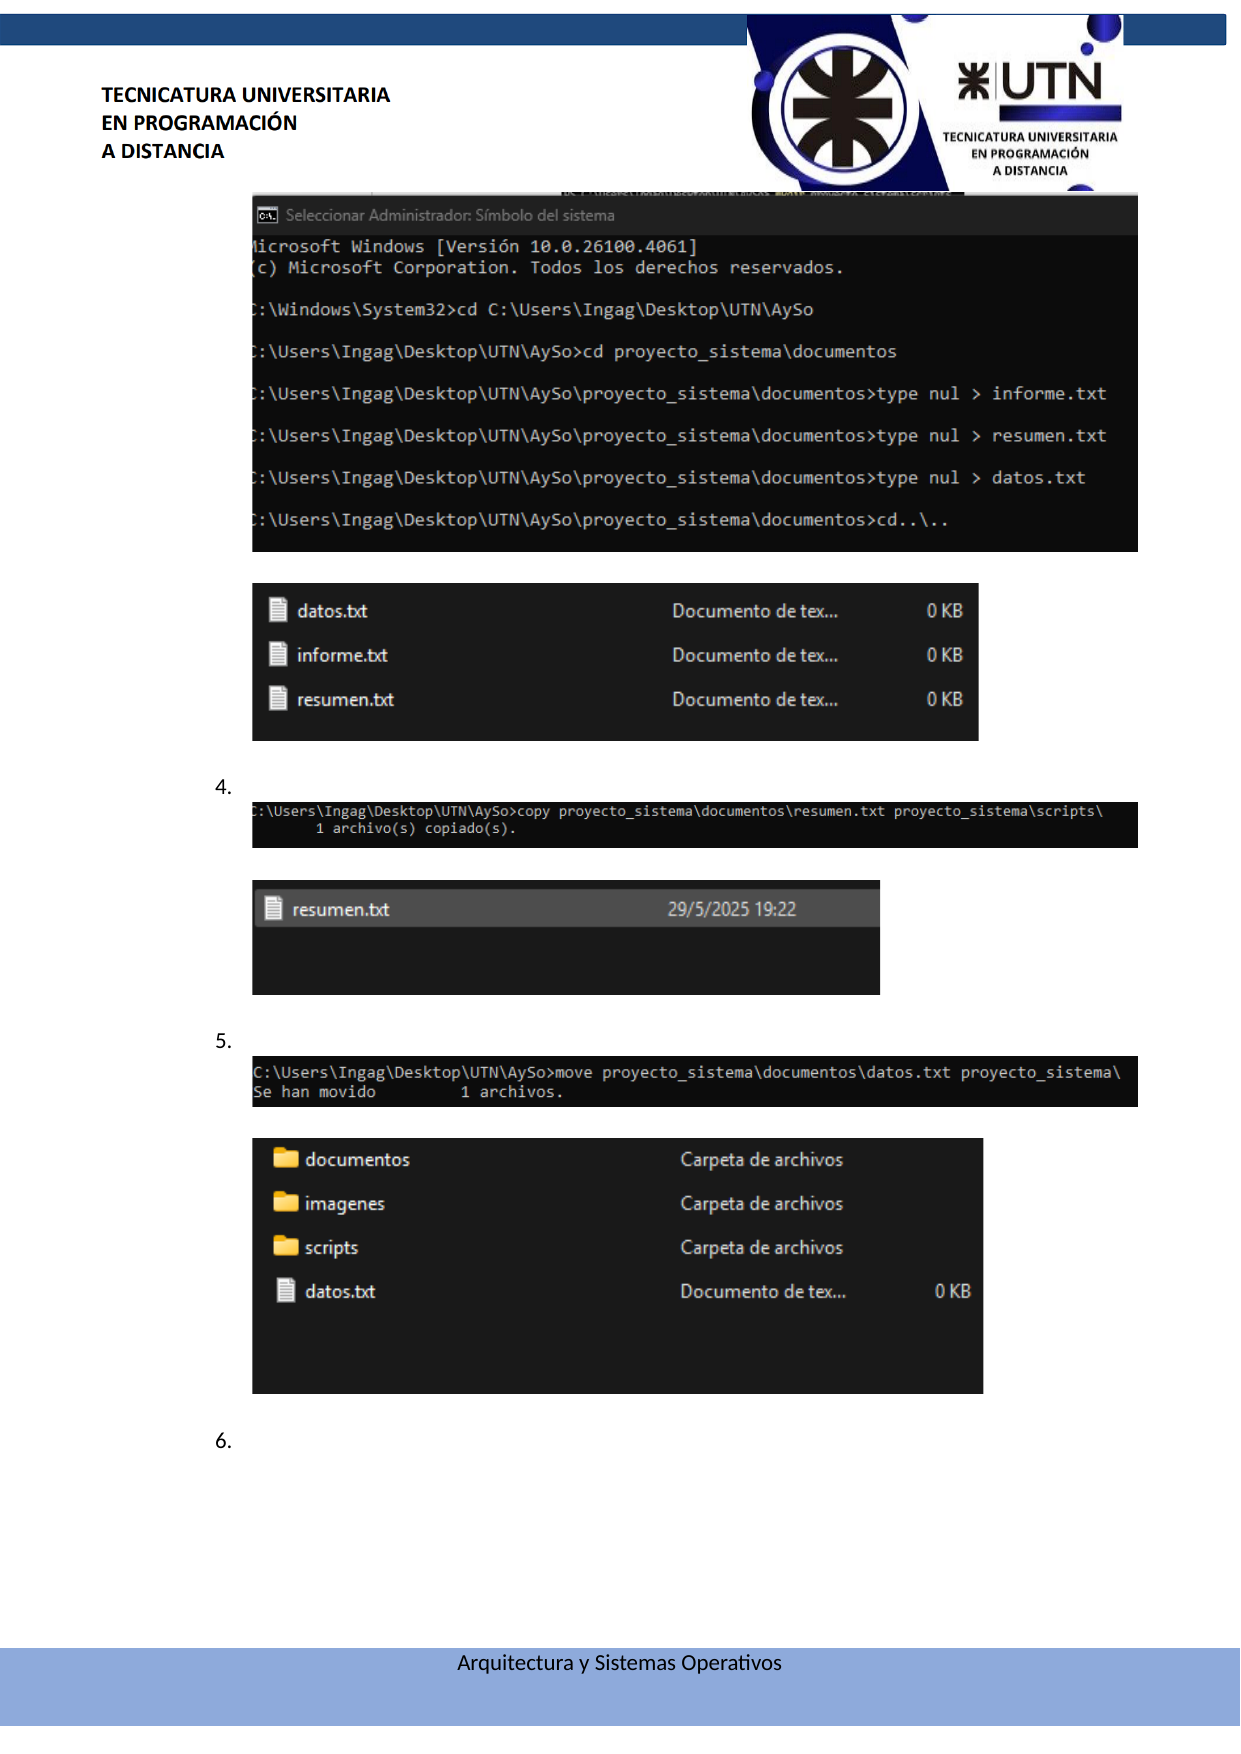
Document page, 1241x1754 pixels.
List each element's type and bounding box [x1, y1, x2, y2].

picture [252, 583, 979, 741]
picture [252, 1138, 984, 1394]
picture [252, 880, 881, 995]
picture [252, 192, 1138, 552]
picture [0, 0, 1239, 191]
picture [252, 802, 1138, 848]
picture [252, 1056, 1138, 1107]
